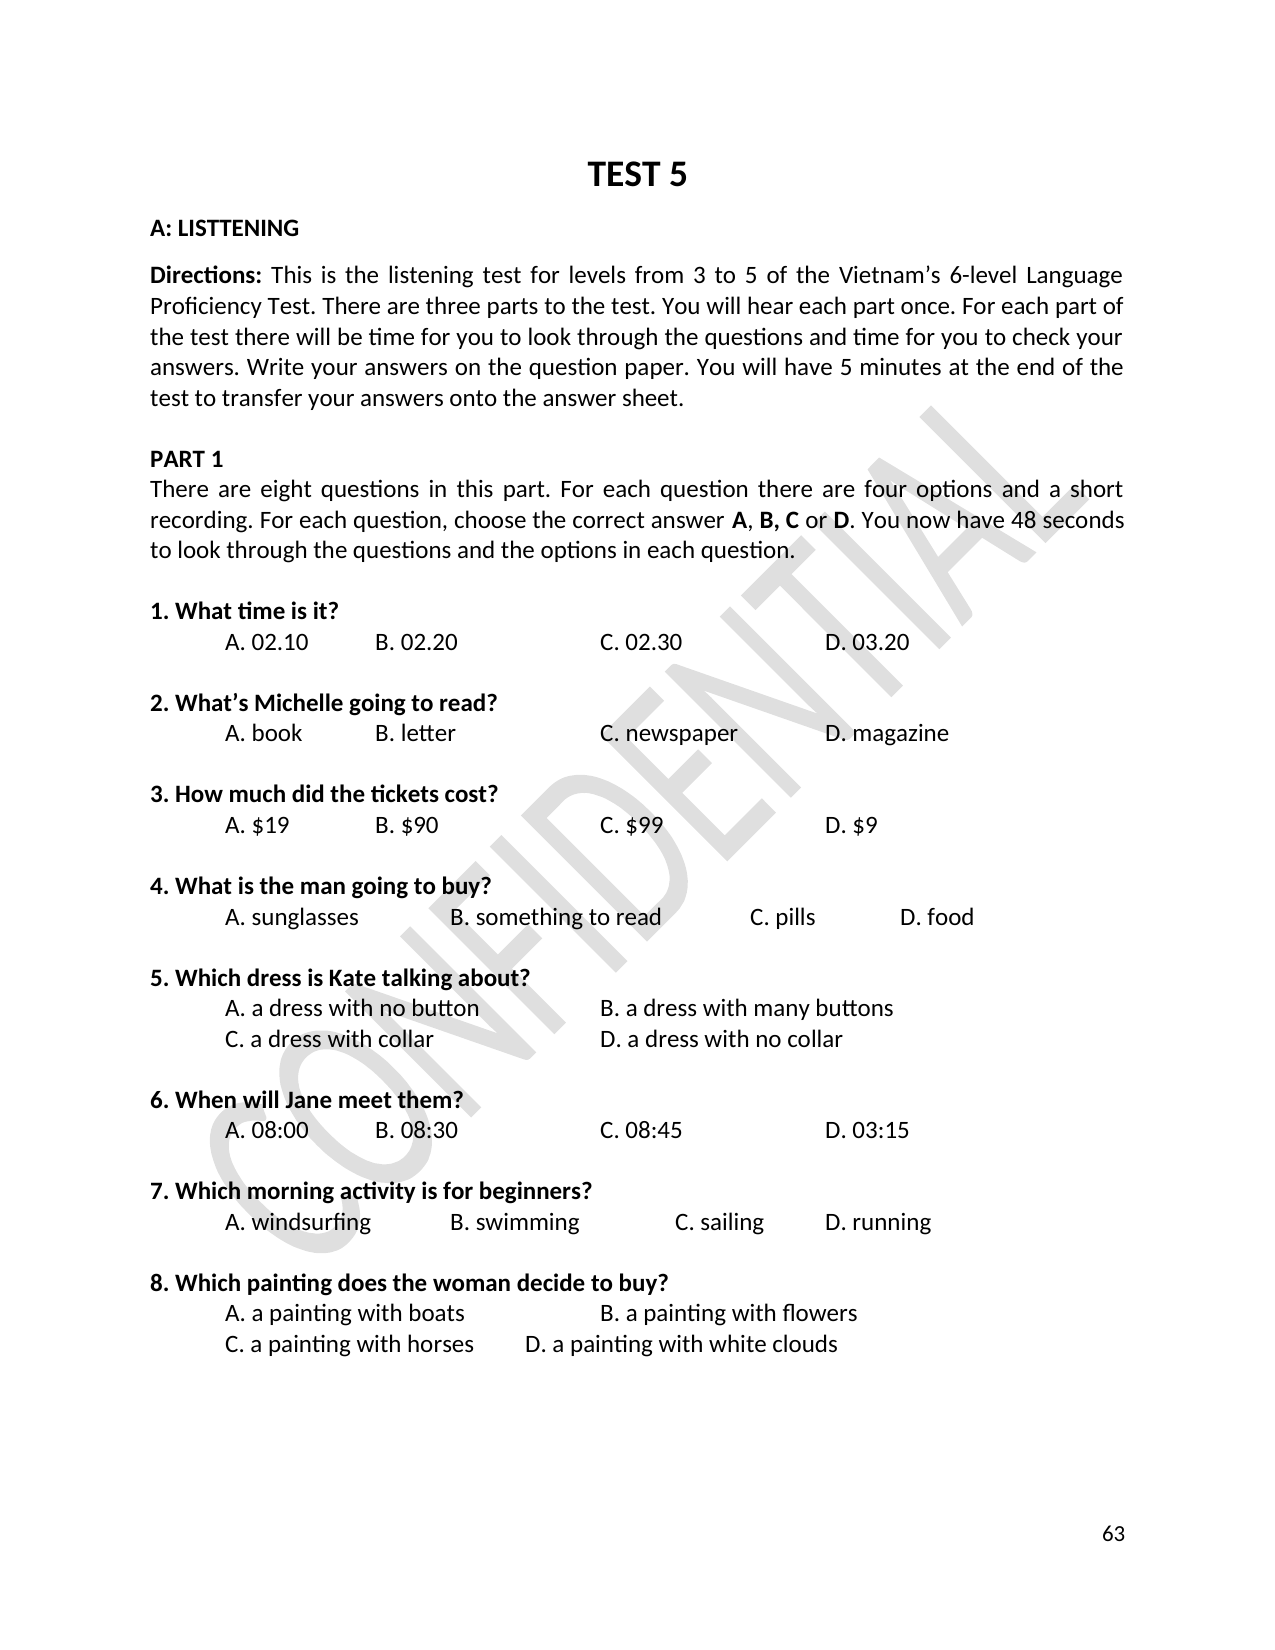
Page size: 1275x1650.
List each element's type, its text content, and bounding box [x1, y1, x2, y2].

text 4. What is the man going to buy? [150, 870, 1125, 901]
text 6. When will Jane meet them? [150, 1084, 1125, 1114]
text A. a dress with no button B. a dress with many buttons [150, 992, 1125, 1023]
text A. sunglasses B. something to read C. pills D. food [150, 901, 1125, 931]
text There are eight questions in this part. For each question there are four options and a short recording. For each question, choose the correct answer A, B, C or D. You now have 48 seconds to look through the questions and the options in each question. [150, 473, 1125, 565]
text 5. Which dress is Kate talking about? [150, 962, 1125, 992]
text A. 08:00 B. 08:30 C. 08:45 D. 03:15 [150, 1114, 1125, 1145]
text C. a dress with collar D. a dress with no collar [150, 1023, 1125, 1053]
text 8. Which painting does the woman decide to buy? [150, 1267, 1125, 1297]
list A. $19 B. $90 C. $99 D. $9 [150, 809, 1125, 839]
list 2. What’s Michelle going to read? [150, 687, 1125, 717]
text C. a painting with horses D. a painting with white clouds [150, 1328, 1125, 1358]
text A: LISTTENING [150, 212, 1125, 243]
text A. a painting with boats B. a painting with flowers [150, 1297, 1125, 1328]
text TEST 5 [150, 150, 1125, 196]
list 1. What time is it? [150, 595, 1125, 626]
list A. 02.10 B. 02.20 C. 02.30 D. 03.20 [150, 626, 1125, 656]
text Directions: This is the listening test for levels from 3 to 5 of the Vietnam’s 6-level Language Proficiency Test. There are three parts to the test. You will hear each part once. For each part of the test there will be time for you to look through the questions and time for you to check your answers. Write your answers on the question paper. You will have 5 minutes at the end of the test to transfer your answers onto the answer sheet. [150, 260, 1125, 412]
text PART 1 [150, 443, 1125, 473]
text 7. Which morning activity is for beginners? [150, 1175, 1125, 1206]
text A. windsurfing B. swimming C. sailing D. running [150, 1206, 1125, 1236]
list 3. How much did the tickets cost? [150, 778, 1125, 809]
list A. book B. letter C. newspaper D. magazine [150, 717, 1125, 748]
